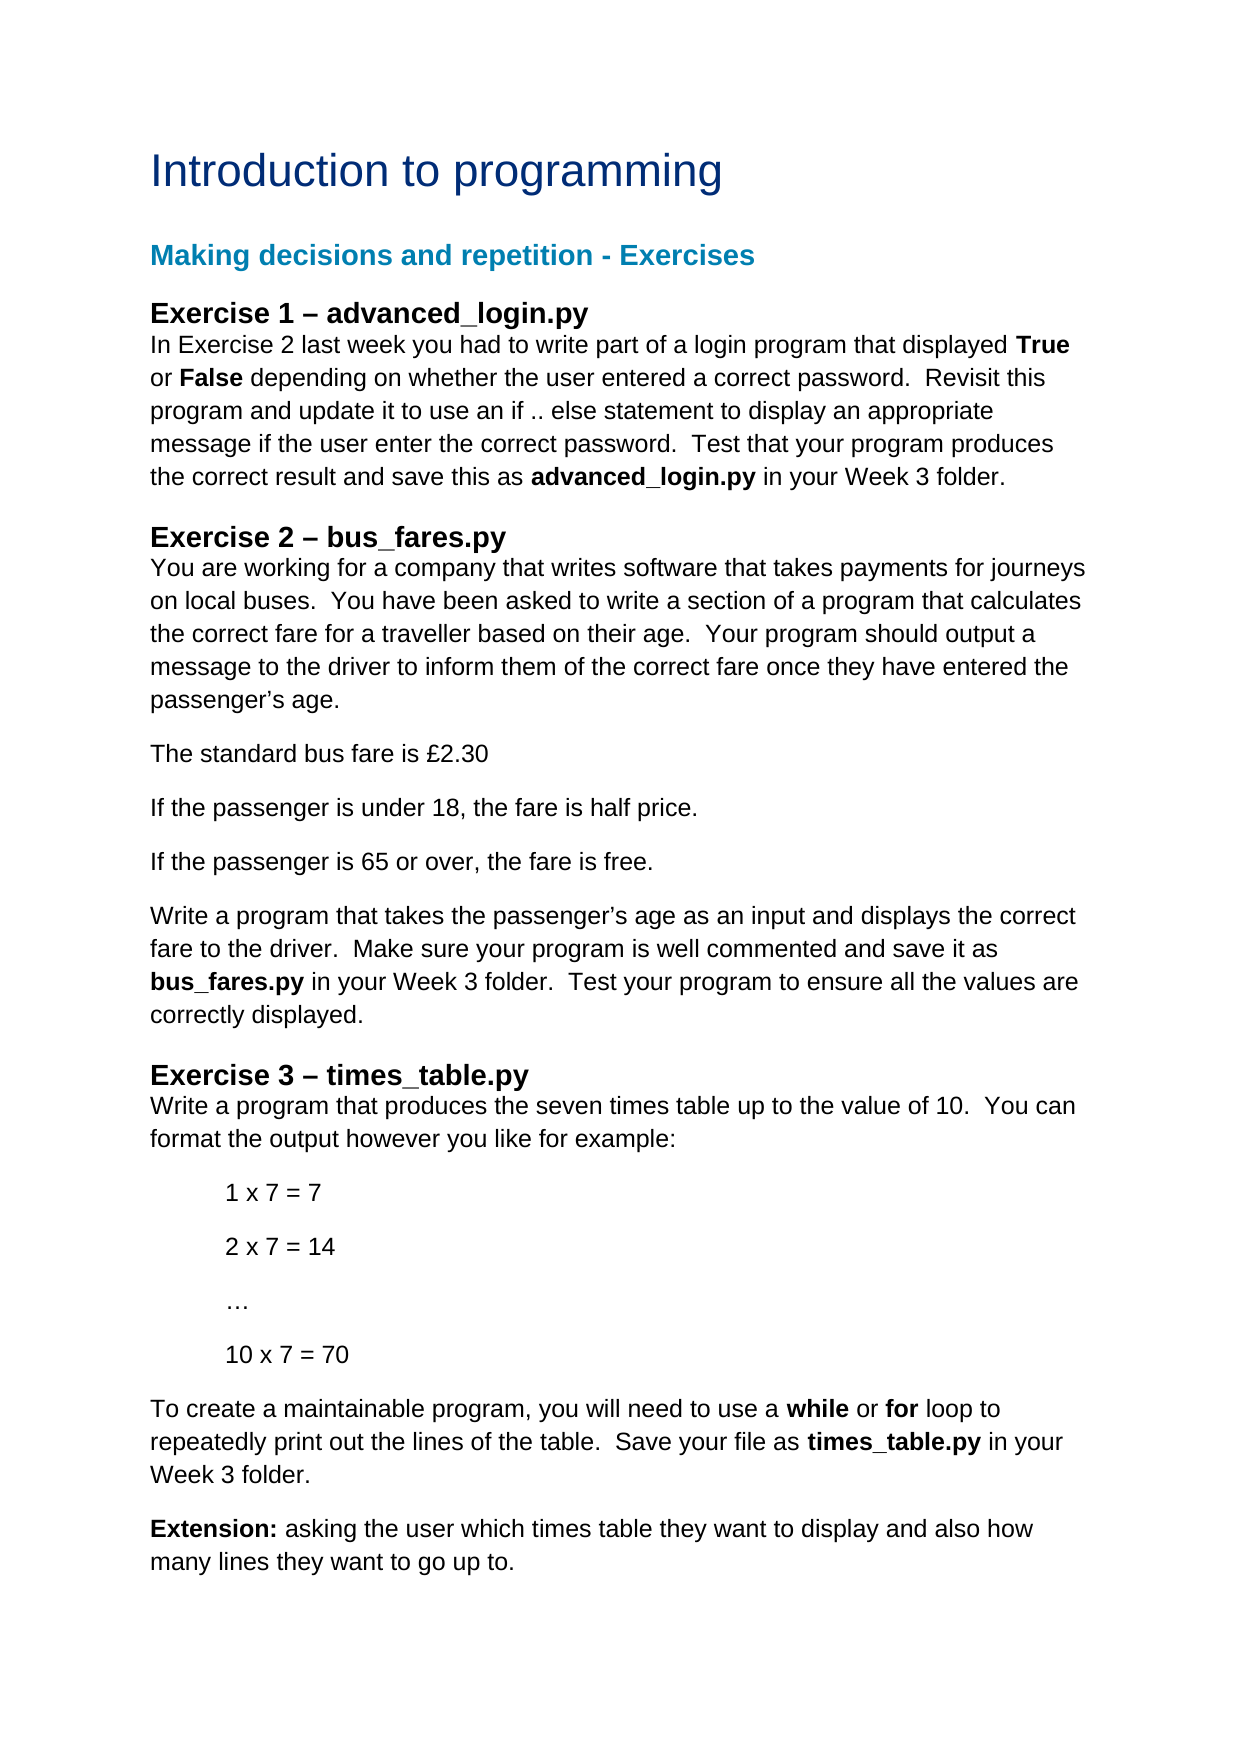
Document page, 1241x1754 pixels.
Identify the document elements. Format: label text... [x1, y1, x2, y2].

text Introduction to programming [150, 150, 1090, 196]
text 2 x 7 = 14 [150, 1232, 1090, 1261]
text To create a maintainable program, you will need to use a while or for loop to repeatedly print out the lines of the table. Save your file as times_table.py in your Week 3 folder. [150, 1394, 1090, 1488]
text Exercise 2 – bus_fares.py [150, 520, 1090, 553]
text 1 x 7 = 7 [150, 1178, 1090, 1207]
text Write a program that takes the passenger’s age as an input and displays the correct fare to the driver. Make sure your program is well commented and save it as bus_fares.py in your Week 3 folder. Test your program to ensure all the values are correctly displayed. [150, 901, 1090, 1028]
subtitle Making decisions and repetition - Exercises [150, 237, 1090, 271]
text 10 x 7 = 70 [150, 1340, 1090, 1368]
text The standard bus fare is £2.30 [150, 739, 1090, 768]
text If the passenger is 65 or over, the fare is free. [150, 847, 1090, 876]
text In Exercise 2 last week you had to write part of a login program that displayed True or False depending on whether the user entered a correct password. Revisit this program and update it to use an if .. else statement to display an appropriate message if the user enter the correct password. Test that your program produces the correct result and save this as advanced_login.py in your Week 3 folder. [150, 329, 1090, 490]
text … [150, 1286, 1090, 1315]
text If the passenger is under 18, the fare is half price. [150, 793, 1090, 822]
text Exercise 3 – times_table.py [150, 1058, 1090, 1091]
text You are working for a company that writes software that takes payments for journeys on local buses. You have been asked to write a section of a program that calculates the correct fare for a traveller based on their age. Your program should output a message to the driver to inform them of the correct fare once they have entered the passenger’s age. [150, 553, 1090, 714]
text Extension: asking the user which times table they want to display and also how many lines they want to go up to. [150, 1513, 1090, 1575]
text Write a program that produces the seven times table up to the value of 10. You can format the output however you like for example: [150, 1091, 1090, 1153]
text Exercise 1 – advanced_login.py [150, 296, 1090, 329]
